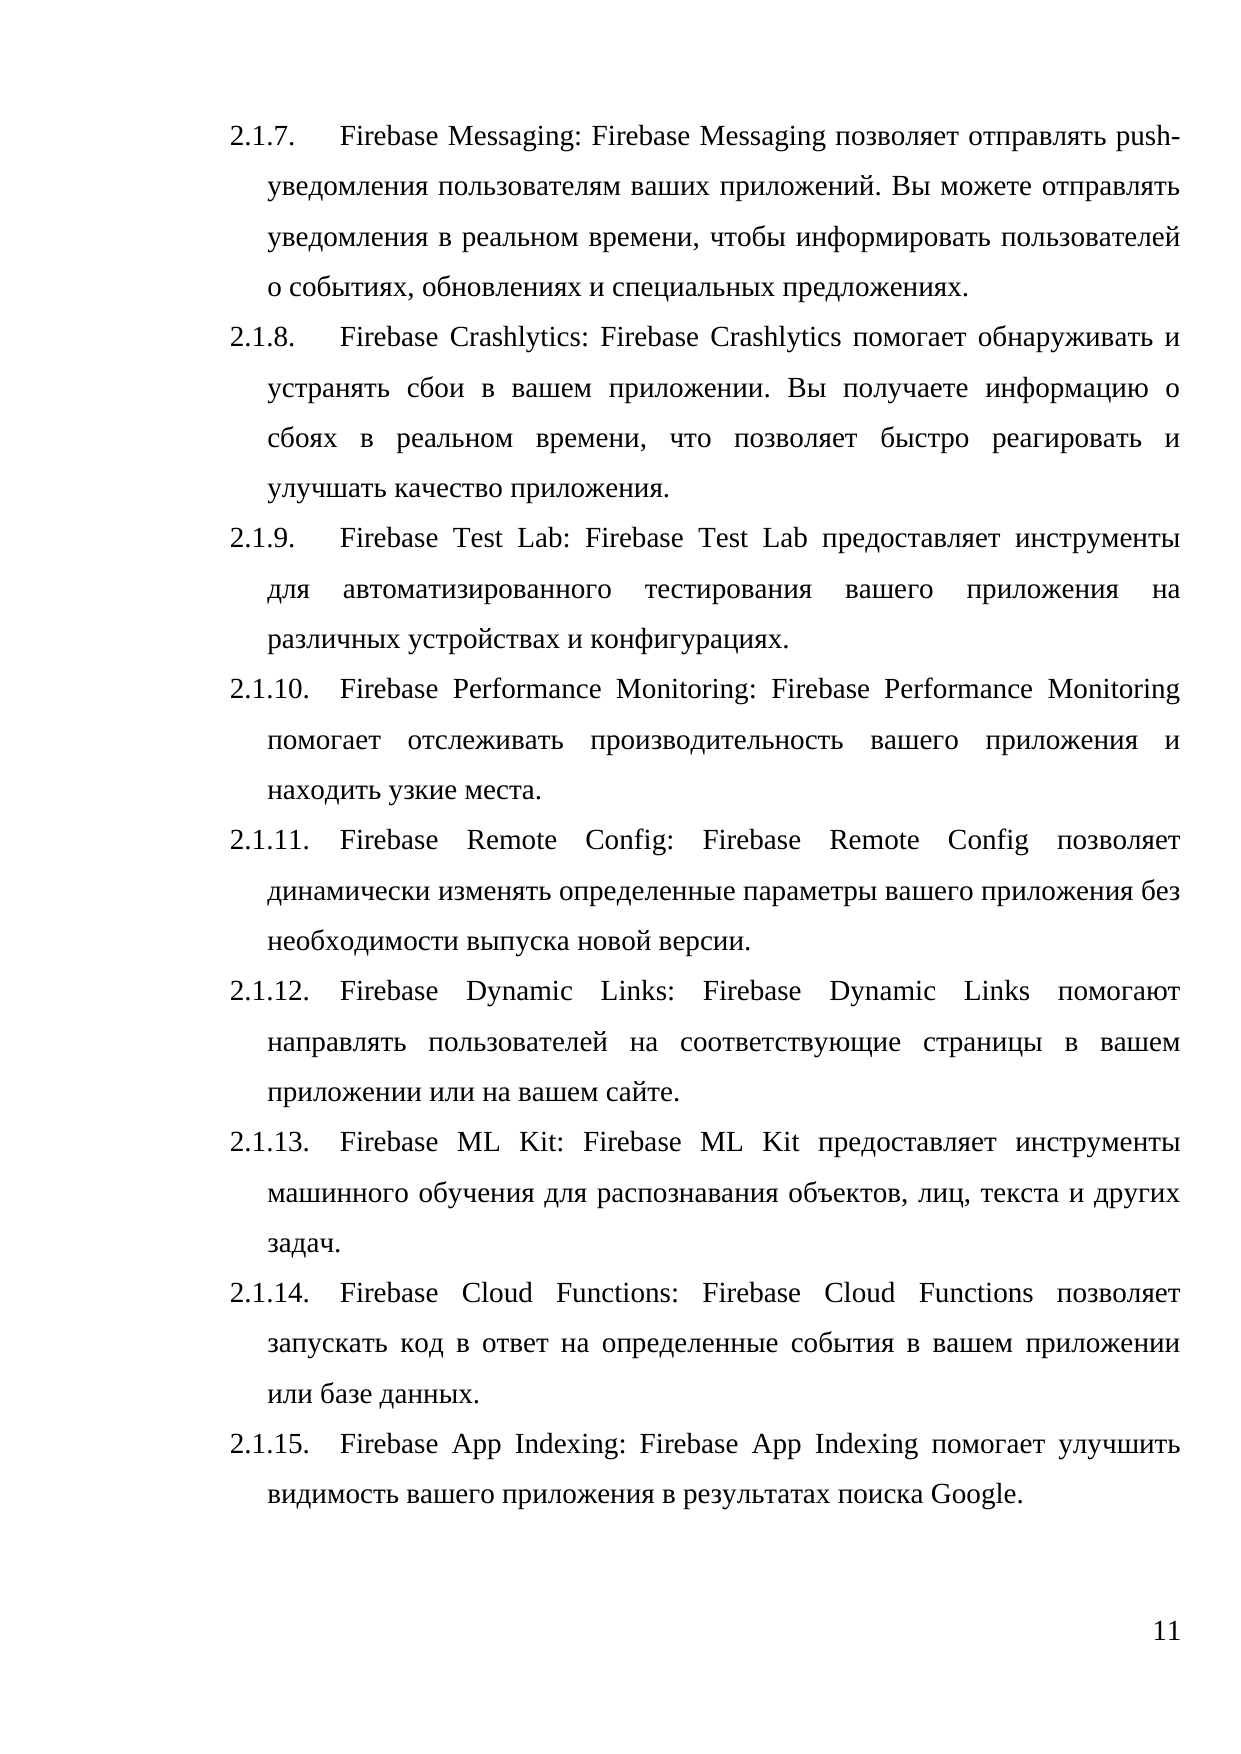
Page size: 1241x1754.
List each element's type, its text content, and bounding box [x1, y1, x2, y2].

list Firebase ML Kit: Firebase ML Kit предоставляет инструменты машинного обучения для распознавания объектов, лиц, текста и других задач. [229, 1124, 1181, 1258]
list Firebase Dynamic Links: Firebase Dynamic Links помогают направлять пользователей на соответствующие страницы в вашем приложении или на вашем сайте. [229, 973, 1181, 1108]
list Firebase App Indexing: Firebase App Indexing помогает улучшить видимость вашего приложения в результатах поиска Google. [229, 1426, 1181, 1510]
list Firebase Performance Monitoring: Firebase Performance Monitoring помогает отслеживать производительность вашего приложения и находить узкие места. [229, 672, 1181, 806]
list Firebase Crashlytics: Firebase Crashlytics помогает обнаруживать и устранять сбои в вашем приложении. Вы получаете информацию о сбоях в реальном времени, что позволяет быстро реагировать и улучшать качество приложения. [229, 319, 1181, 504]
list Firebase Messaging: Firebase Messaging позволяет отправлять push-уведомления пользователям ваших приложений. Вы можете отправлять уведомления в реальном времени, чтобы информировать пользователей о событиях, обновлениях и специальных предложениях. [229, 118, 1181, 303]
list Firebase Test Lab: Firebase Test Lab предоставляет инструменты для автоматизированного тестирования вашего приложения на различных устройствах и конфигурациях. [229, 521, 1181, 655]
list Firebase Cloud Functions: Firebase Cloud Functions позволяет запускать код в ответ на определенные события в вашем приложении или базе данных. [229, 1275, 1181, 1409]
list Firebase Remote Config: Firebase Remote Config позволяет динамически изменять определенные параметры вашего приложения без необходимости выпуска новой версии. [229, 822, 1181, 957]
